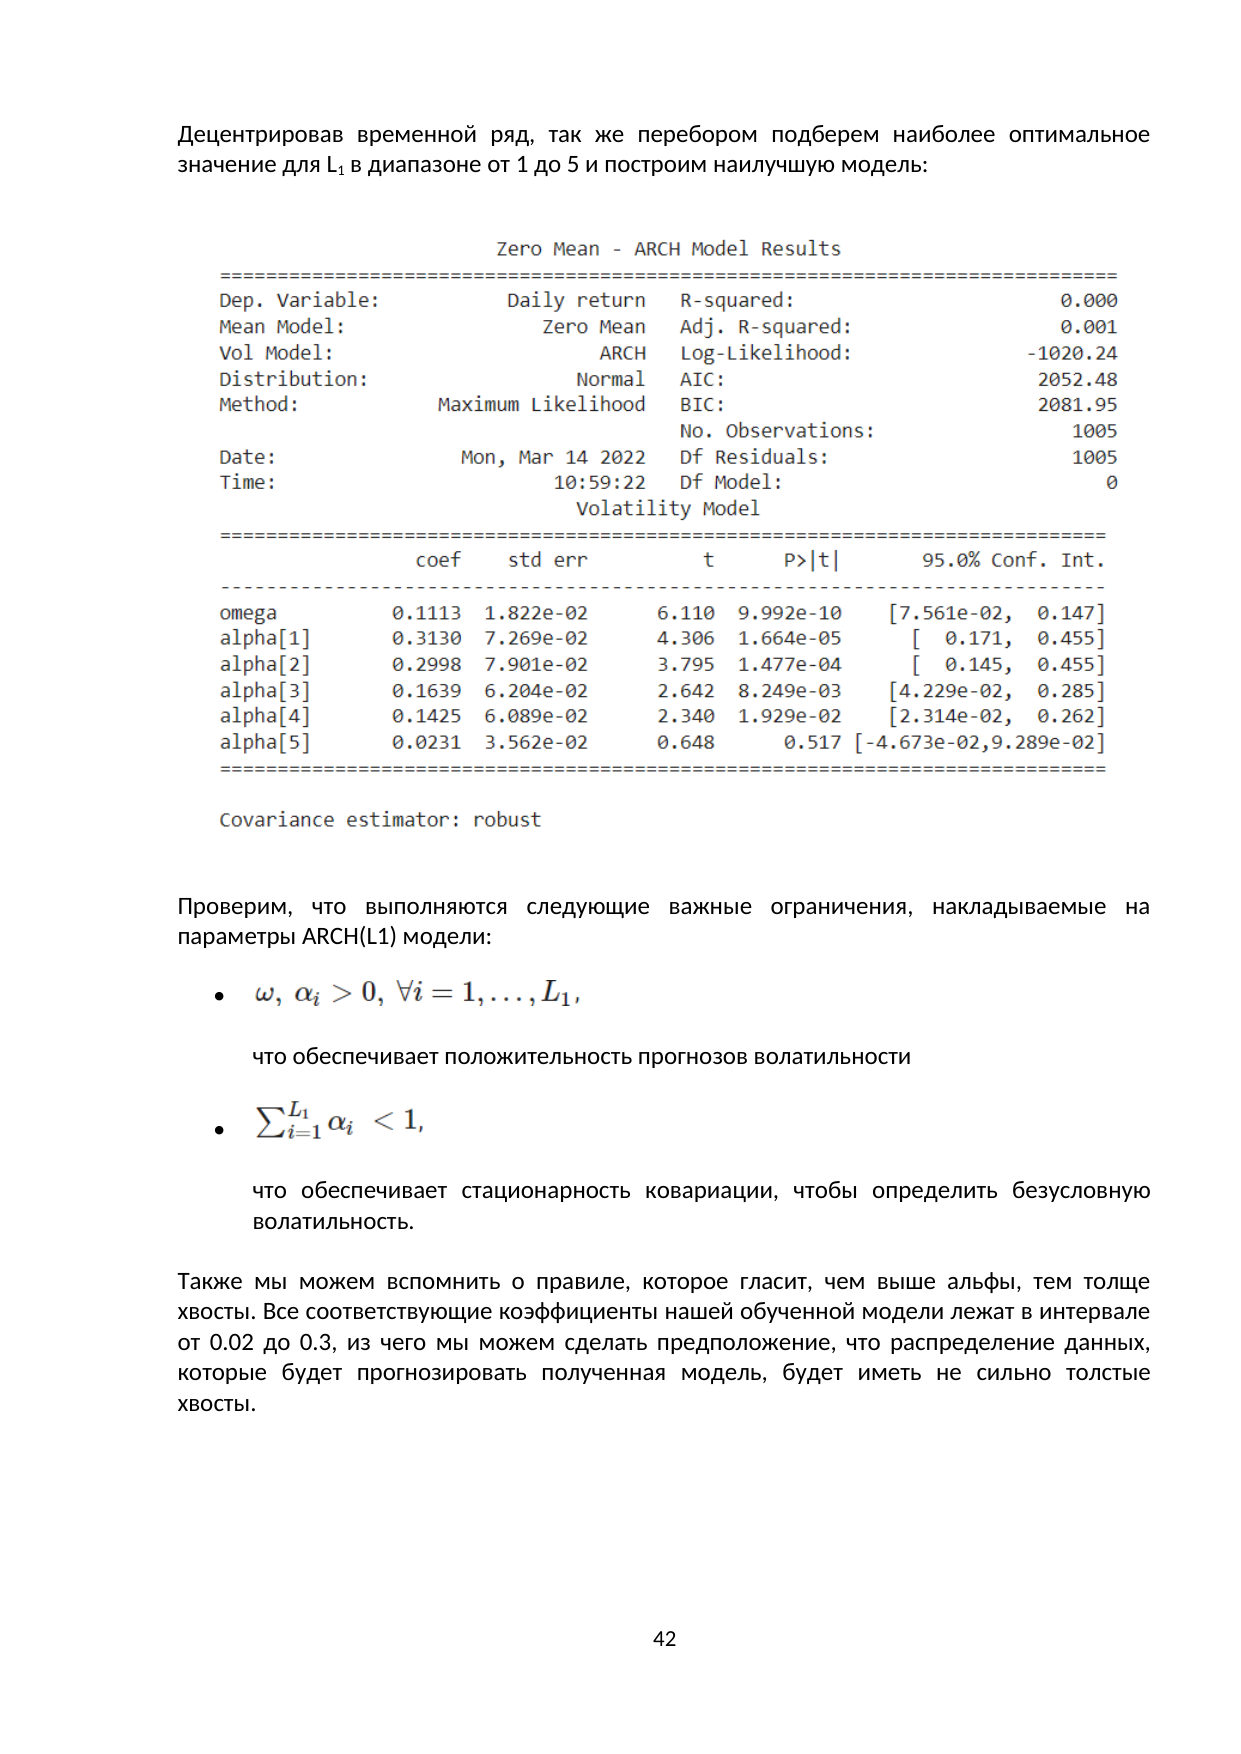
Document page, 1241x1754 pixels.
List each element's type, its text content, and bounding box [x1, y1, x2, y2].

picture [206, 234, 1123, 835]
text Проверим, что выполняются следующие важные ограничения, накладываемые на параметры ARCH(L1) модели: [177, 890, 1152, 951]
text Децентрировав временной ряд, так же перебором подберем наиболее оптимальное значение для L1 в диапазоне от 1 до 5 и построим наилучшую модель: [177, 118, 1152, 179]
text что обеспечивает положительность прогнозов волатильности [252, 1041, 1152, 1071]
picture [252, 1100, 425, 1140]
text что обеспечивает стационарность ковариации, чтобы определить безусловную волатильность. [252, 1175, 1152, 1236]
text Также мы можем вспомнить о правиле, которое гласит, чем выше альфы, тем толще хвосты. Все соответствующие коэффициенты нашей обученной модели лежат в интервале от 0.02 до 0.3, из чего мы можем сделать предположение, что распределение данных, которые будет прогнозировать полученная модель, будет иметь не сильно толстые хвосты. [177, 1265, 1152, 1417]
picture [252, 980, 583, 1006]
